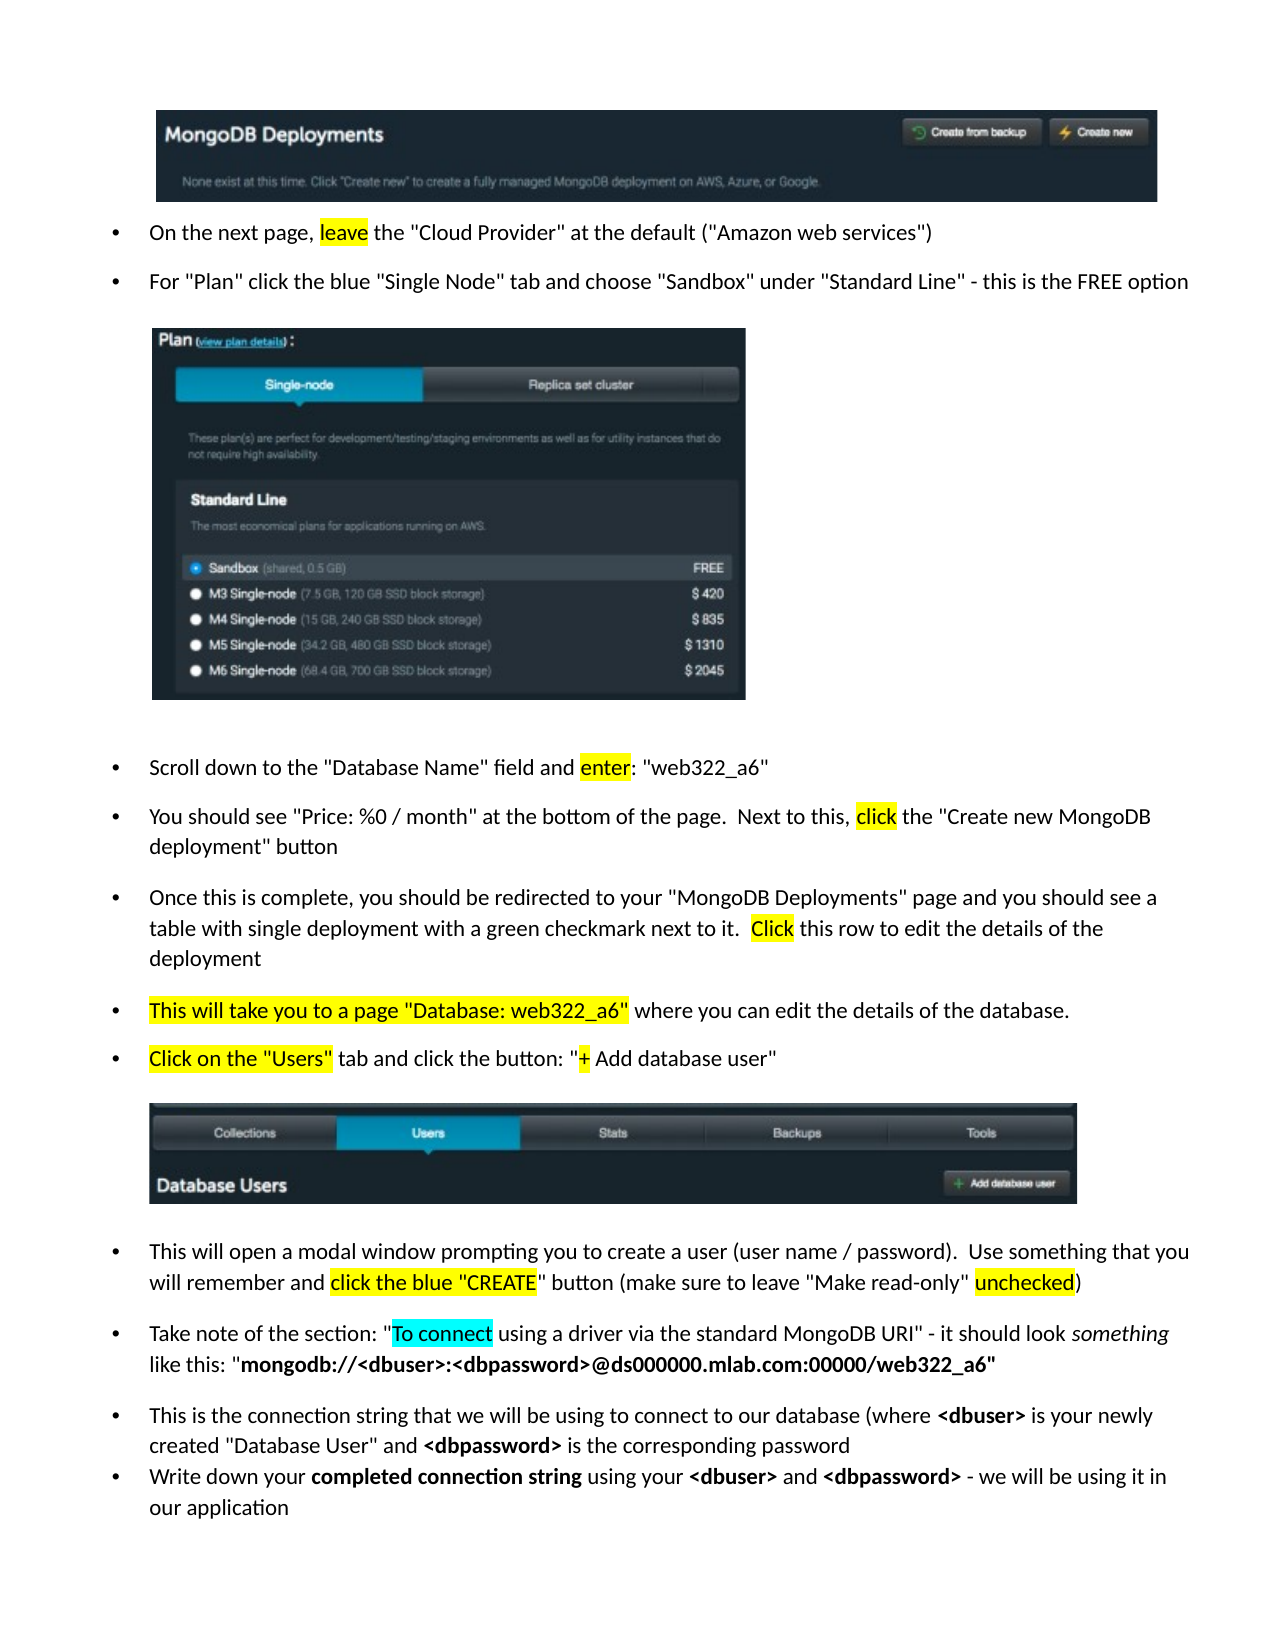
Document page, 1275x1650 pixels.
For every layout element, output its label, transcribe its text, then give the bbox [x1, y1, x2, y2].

list For "Plan" click the blue "Single Node" tab and choose "Sandbox" under "Standard Line" - this is the FREE option [112, 267, 1200, 295]
list On the next page, leave the "Cloud Provider" at the default ("Amazon web services") [112, 218, 320, 246]
list You should see "Price: %0 / month" at the bottom of the page. Next to this, click the "Create new MongoDB deployment" button [112, 802, 1200, 860]
picture [152, 328, 746, 700]
list Scroll down to the "Database Name" field and enter: "web322_a6" [112, 753, 580, 781]
list Write down your completed connection string using your <dbuser> and <dbpassword> - we will be using it in our application [112, 1462, 1200, 1521]
list Take note of the section: "To connect using a driver via the standard MongoDB URI" - it should look something like this: "mongodb://<dbuser>:<dbpassword>@ds000000.mlab.com:00000/web322_a6" [112, 1319, 1200, 1378]
picture [156, 110, 1158, 202]
list This is the connection string that we will be using to connect to our database (where <dbuser> is your newly created "Database User" and <dbpassword> is the corresponding password [112, 1401, 1200, 1460]
list This will take you to a page "Database: web322_a6" where you can edit the details of the database. [629, 996, 1200, 1024]
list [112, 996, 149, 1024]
list Once this is complete, you should be redirected to your "MongoDB Deployments" page and you should see a table with single deployment with a green checkmark next to it. Click this row to edit the details of the deployment [112, 883, 1200, 972]
list Scroll down to the "Database Name" field and enter: "web322_a6" [631, 753, 1200, 781]
list On the next page, leave the "Cloud Provider" at the default ("Amazon web services") [368, 218, 1200, 246]
picture [149, 1103, 1078, 1204]
list This will open a modal window prompting you to create a user (user name / password). Use something that you will remember and click the blue "CREATE" button (make sure to leave "Make read-only" unchecked) [112, 1237, 1200, 1296]
list Click on the "Users" tab and click the button: "+ Add database user" [112, 1044, 1200, 1073]
